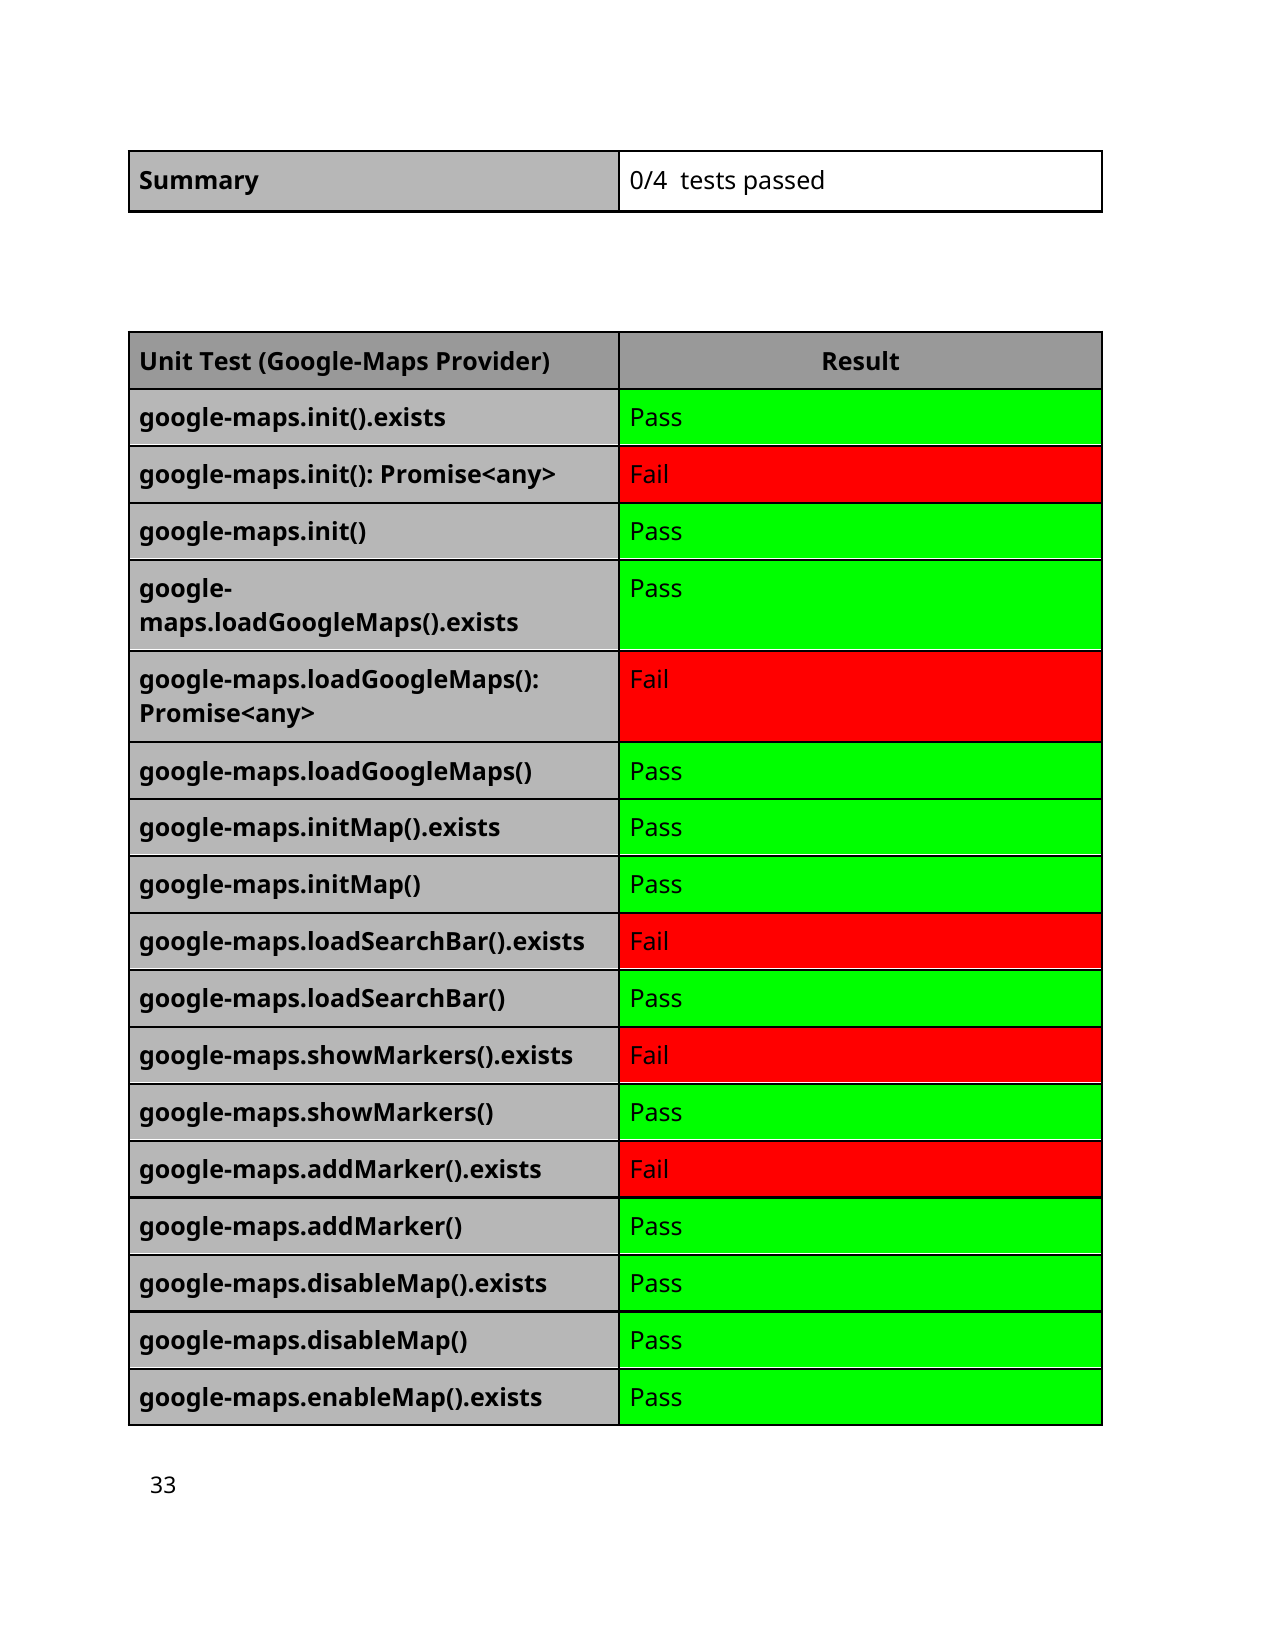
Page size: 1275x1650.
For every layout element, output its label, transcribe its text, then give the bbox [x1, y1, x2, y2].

table_cell Fail [620, 1028, 1101, 1082]
table_cell Fail [620, 447, 1101, 502]
table_cell google-maps.showMarkers().exists [130, 1028, 618, 1082]
table_cell Pass [620, 743, 1101, 798]
table_cell google-maps.loadGoogleMaps().exists [130, 561, 618, 649]
table_cell google-maps.disableMap() [130, 1313, 618, 1367]
table_cell google-maps.disableMap().exists [130, 1256, 618, 1310]
table_cell google-maps.init() [130, 504, 618, 558]
table_cell Summary [130, 152, 618, 210]
table_cell Fail [620, 652, 1101, 741]
table_cell Fail [620, 914, 1101, 968]
table_cell Pass [620, 1370, 1101, 1424]
table_cell google-maps.loadGoogleMaps(): Promise<any> [130, 652, 618, 741]
table_header Result [620, 333, 1101, 388]
table_cell google-maps.showMarkers() [130, 1085, 618, 1139]
table_cell google-maps.addMarker().exists [130, 1142, 618, 1196]
table_cell google-maps.loadSearchBar() [130, 971, 618, 1026]
table_cell Pass [620, 1199, 1101, 1253]
table_cell google-maps.init(): Promise<any> [130, 447, 618, 502]
table_cell google-maps.enableMap().exists [130, 1370, 618, 1424]
table_cell google-maps.initMap().exists [130, 800, 618, 854]
table_cell Pass [620, 800, 1101, 854]
table_cell google-maps.loadGoogleMaps() [130, 743, 618, 798]
table_cell Pass [620, 857, 1101, 912]
table_cell google-maps.addMarker() [130, 1199, 618, 1253]
table_cell 0/4 tests passed [620, 152, 1101, 210]
table_cell Pass [620, 1313, 1101, 1367]
table_cell Fail [620, 1142, 1101, 1196]
table_cell Pass [620, 1256, 1101, 1310]
table_cell Pass [620, 390, 1101, 444]
table_cell google-maps.initMap() [130, 857, 618, 912]
table_cell Pass [620, 561, 1101, 649]
table_cell Pass [620, 504, 1101, 558]
table_cell Pass [620, 1085, 1101, 1139]
table_cell google-maps.loadSearchBar().exists [130, 914, 618, 968]
table_cell Pass [620, 971, 1101, 1026]
table_cell google-maps.init().exists [130, 390, 618, 444]
table_header Unit Test (Google-Maps Provider) [130, 333, 618, 388]
